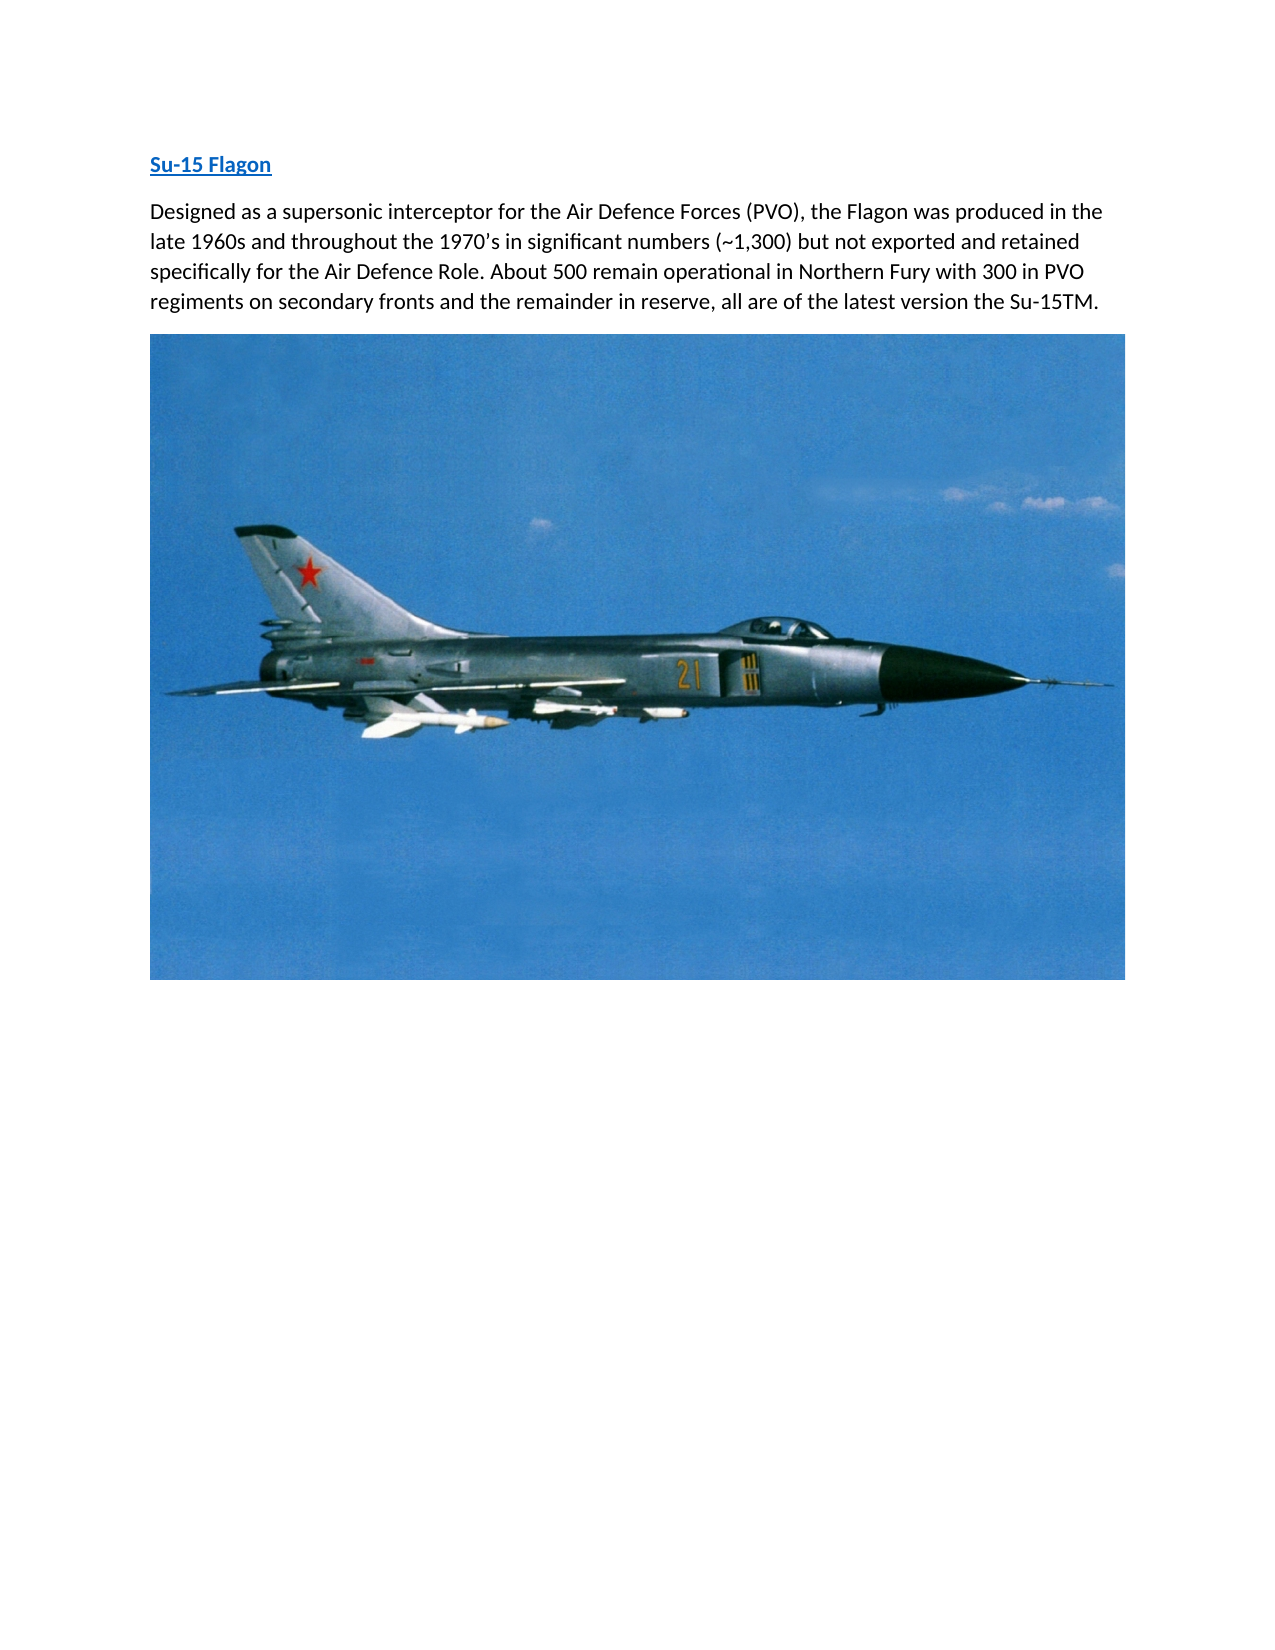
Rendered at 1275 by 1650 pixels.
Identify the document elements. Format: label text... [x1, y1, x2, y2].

text Designed as a supersonic interceptor for the Air Defence Forces (PVO), the Flagon was produced in the late 1960s and throughout the 1970’s in significant numbers (~1,300) but not exported and retained specifically for the Air Defence Role. About 500 remain operational in Northern Fury with 300 in PVO regiments on secondary fronts and the remainder in reserve, all are of the latest version the Su-15TM. [150, 197, 1125, 316]
text Su-15 Flagon [150, 150, 1125, 178]
picture [150, 334, 1125, 980]
